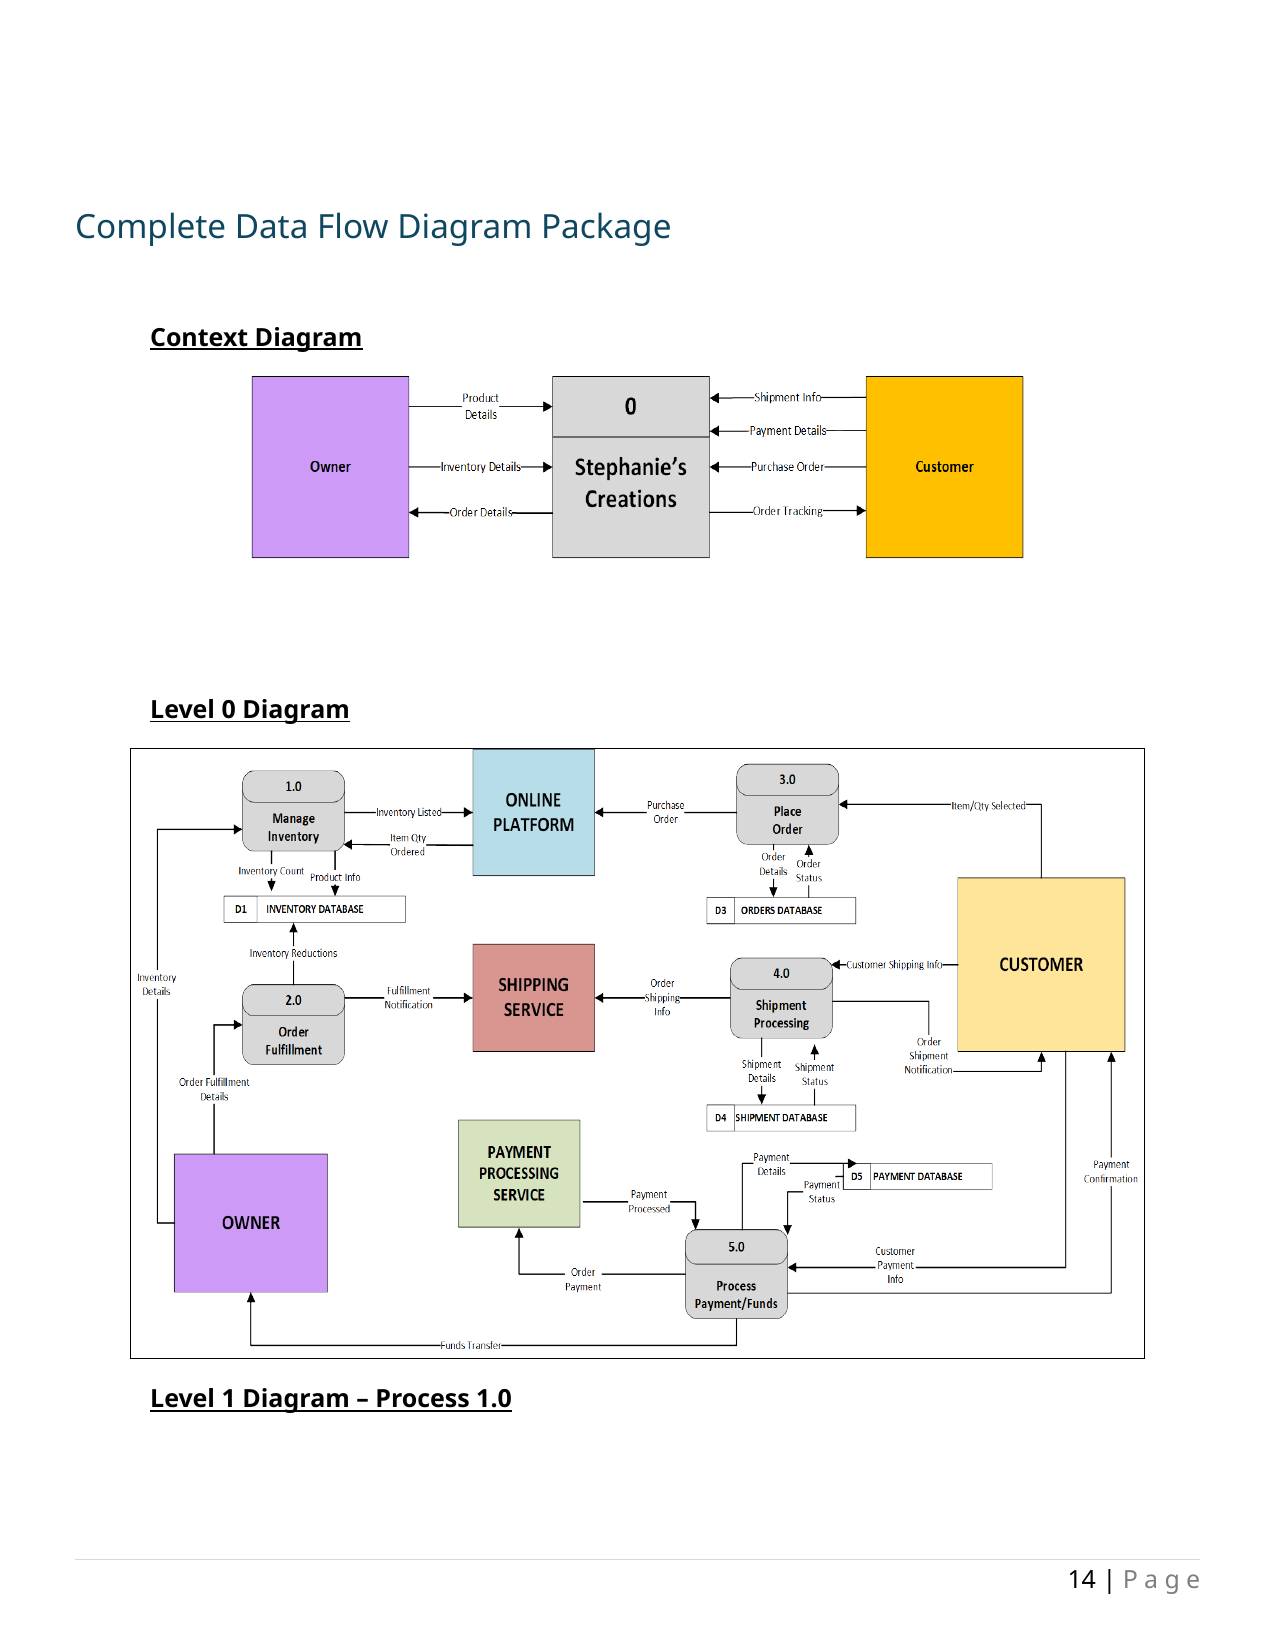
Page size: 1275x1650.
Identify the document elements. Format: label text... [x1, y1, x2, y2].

subtitle Complete Data Flow Diagram Package [75, 203, 1200, 249]
picture [131, 749, 1144, 1358]
picture [249, 375, 1026, 559]
text Context Diagram [75, 320, 1200, 354]
text Level 0 Diagram [150, 692, 1200, 726]
text Level 1 Diagram – Process 1.0 [150, 1381, 1200, 1415]
